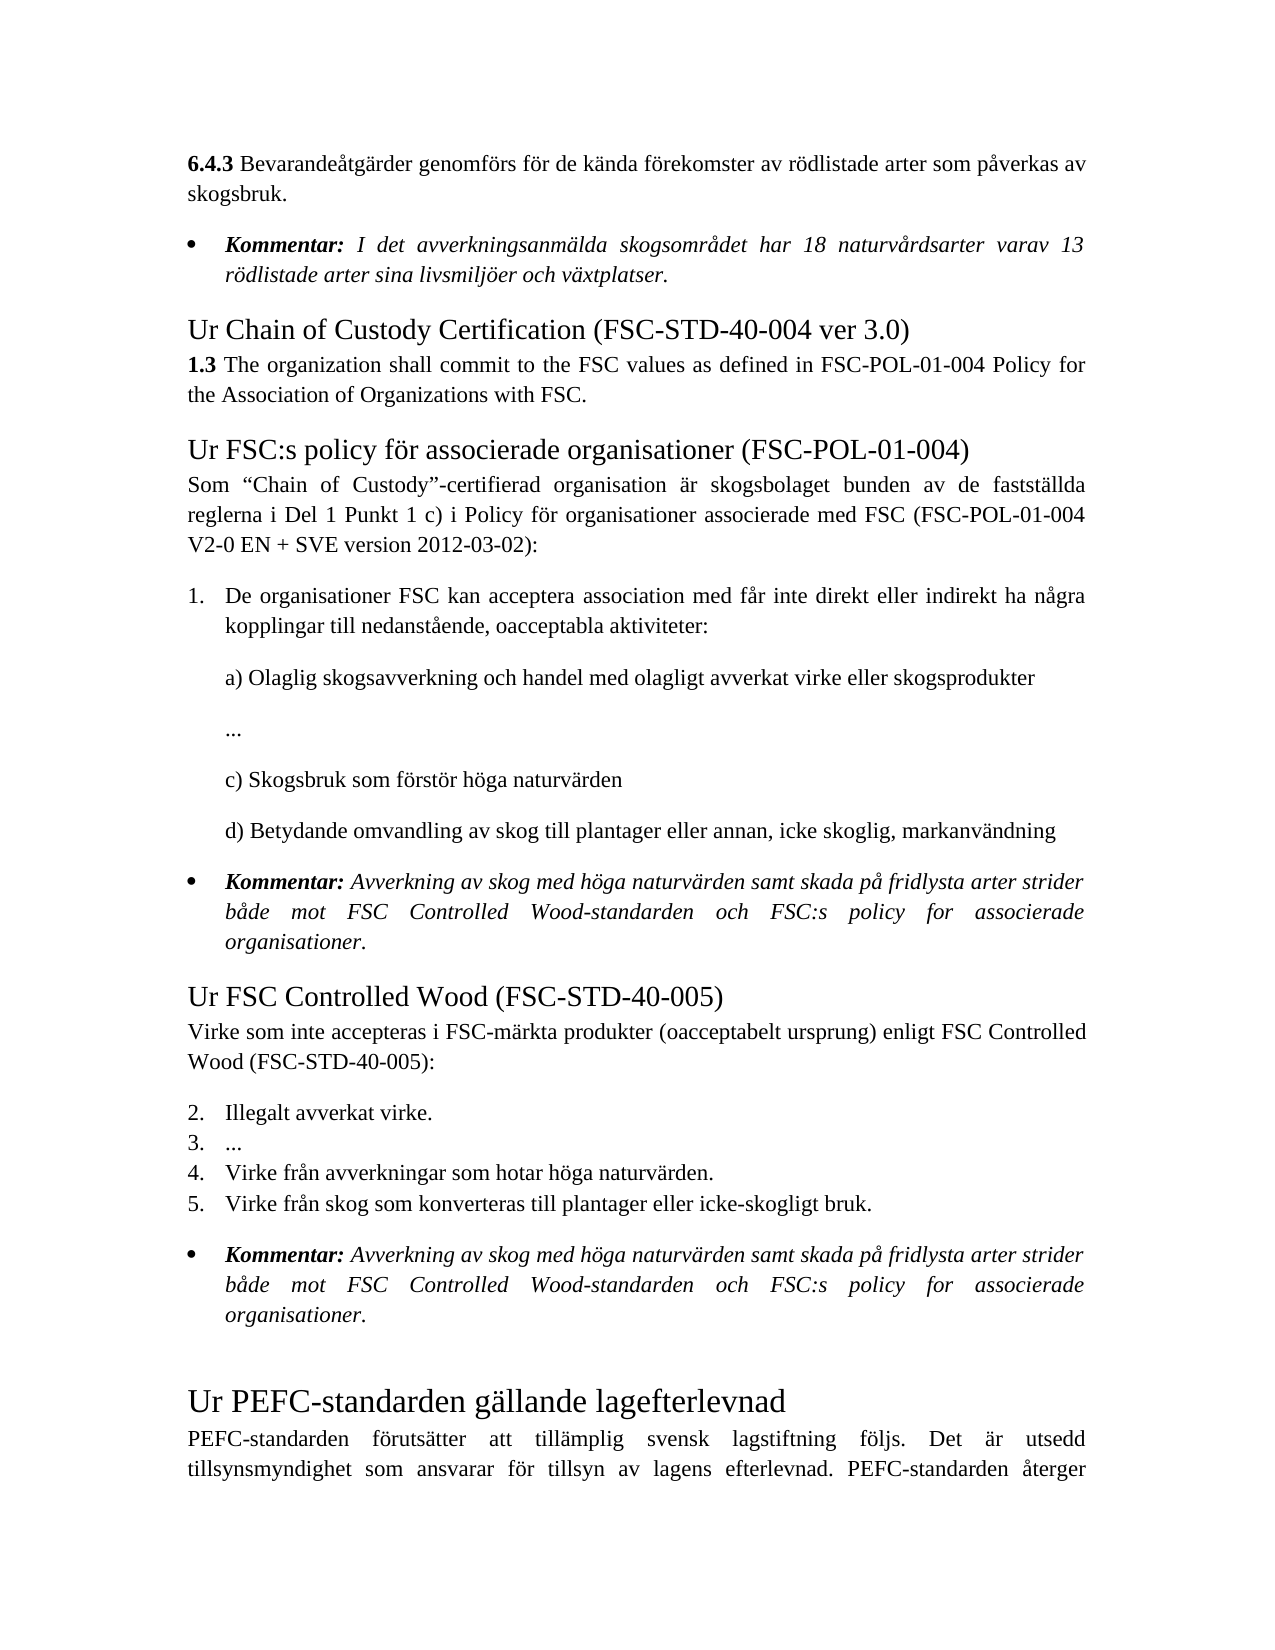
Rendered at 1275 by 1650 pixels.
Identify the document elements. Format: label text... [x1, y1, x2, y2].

list Kommentar: Avverkning av skog med höga naturvärden samt skada på fridlysta arter strider både mot FSC Controlled Wood-standarden och FSC:s policy for associerade organisationer. [187, 868, 1087, 954]
list Virke från avverkningar som hotar höga naturvärden. [187, 1159, 1087, 1186]
list ... [187, 1129, 1087, 1156]
subtitle Ur FSC:s policy för associerade organisationer (FSC-POL-01-004) [187, 432, 1087, 466]
text Som “Chain of Custody”-certifierad organisation är skogsbolaget bunden av de fastställda reglerna i Del 1 Punkt 1 c) i Policy för organisationer associerade med FSC (FSC-POL-01-004 V2-0 EN + SVE version 2012-03-02): [187, 471, 1087, 558]
text Virke som inte accepteras i FSC-märkta produkter (oacceptabelt ursprung) enligt FSC Controlled Wood (FSC-STD-40-005): [187, 1018, 1087, 1074]
text a) Olaglig skogsavverkning och handel med olagligt avverkat virke eller skogsprodukter [225, 663, 1087, 690]
text 6.4.3 Bevarandeåtgärder genomförs för de kända förekomster av rödlistade arter som påverkas av skogsbruk. [187, 150, 1087, 207]
text d) Betydande omvandling av skog till plantager eller annan, icke skoglig, markanvändning [225, 817, 1087, 843]
subtitle Ur Chain of Custody Certification (FSC-STD-40-004 ver 3.0) [187, 312, 1087, 346]
subtitle Ur FSC Controlled Wood (FSC-STD-40-005) [187, 979, 1087, 1013]
list De organisationer FSC kan acceptera association med får inte direkt eller indirekt ha några kopplingar till nedanstående, oacceptabla aktiviteter: [187, 582, 1087, 639]
text 1.3 The organization shall commit to the FSC values as defined in FSC-POL-01-004 Policy for the Association of Organizations with FSC. [187, 351, 1087, 408]
list Illegalt avverkat virke. [187, 1099, 1087, 1125]
text ... [225, 714, 1087, 741]
list Virke från skog som konverteras till plantager eller icke-skogligt bruk. [187, 1189, 1087, 1216]
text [187, 1425, 1087, 1482]
list Kommentar: Avverkning av skog med höga naturvärden samt skada på fridlysta arter strider både mot FSC Controlled Wood-standarden och FSC:s policy for associerade organisationer. [187, 1241, 1087, 1327]
text c) Skogsbruk som förstör höga naturvärden [225, 766, 1087, 792]
list Kommentar: I det avverkningsanmälda skogsområdet har 18 naturvårdsarter varav 13 rödlistade arter sina livsmiljöer och växtplatser. [187, 231, 1087, 288]
subtitle Ur PEFC-standarden gällande lagefterlevnad [187, 1381, 1087, 1419]
